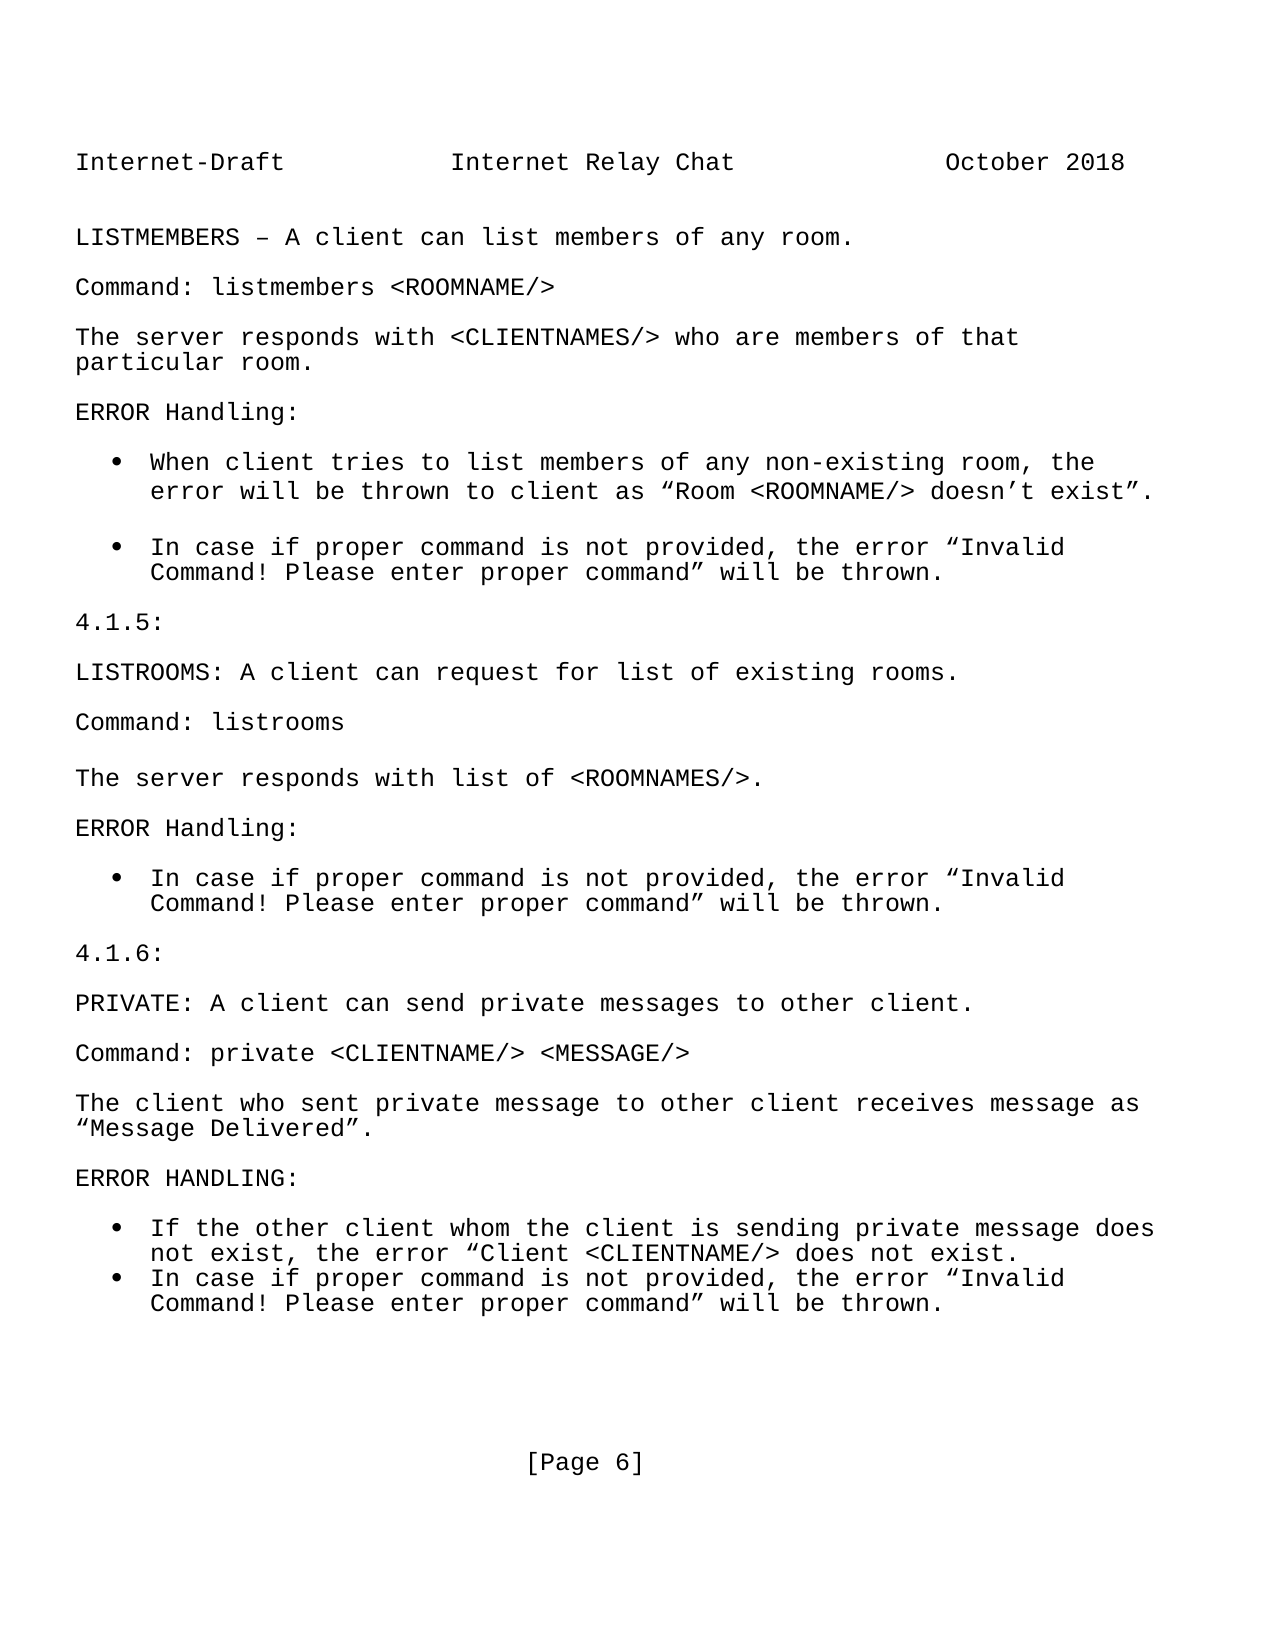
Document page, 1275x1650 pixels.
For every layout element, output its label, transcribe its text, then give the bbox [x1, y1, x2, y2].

text ERROR Handling: [75, 400, 1155, 425]
list In case if proper command is not provided, the error “Invalid Command! Please enter proper command” will be thrown. [112, 867, 1155, 917]
text Command: listrooms [75, 710, 1155, 738]
list If the other client whom the client is sending private message does not exist, the error “Client <CLIENTNAME/> does not exist. [112, 1217, 1155, 1267]
text LISTMEMBERS – A client can list members of any room. [75, 225, 1155, 250]
list In case if proper command is not provided, the error “Invalid Command! Please enter proper command” will be thrown. [112, 1267, 1155, 1317]
text ERROR Handling: [75, 817, 1155, 842]
text Command: listmembers <ROOMNAME/> [75, 275, 1155, 300]
text 4.1.6: [75, 942, 1155, 967]
text 4.1.5: [75, 610, 1155, 635]
text PRIVATE: A client can send private messages to other client. [75, 992, 1155, 1017]
text Command: private <CLIENTNAME/> <MESSAGE/> [75, 1042, 1155, 1067]
list In case if proper command is not provided, the error “Invalid Command! Please enter proper command” will be thrown. [112, 535, 1155, 585]
text LISTROOMS: A client can request for list of existing rooms. [75, 660, 1155, 685]
text The server responds with list of <ROOMNAMES/>. [75, 767, 1155, 792]
list When client tries to list members of any non-existing room, the error will be thrown to client as “Room <ROOMNAME/> doesn’t exist”. [112, 450, 1155, 507]
text ERROR HANDLING: [75, 1167, 1155, 1192]
text The server responds with <CLIENTNAMES/> who are members of that particular room. [75, 325, 1155, 375]
text The client who sent private message to other client receives message as “Message Delivered”. [75, 1092, 1155, 1142]
